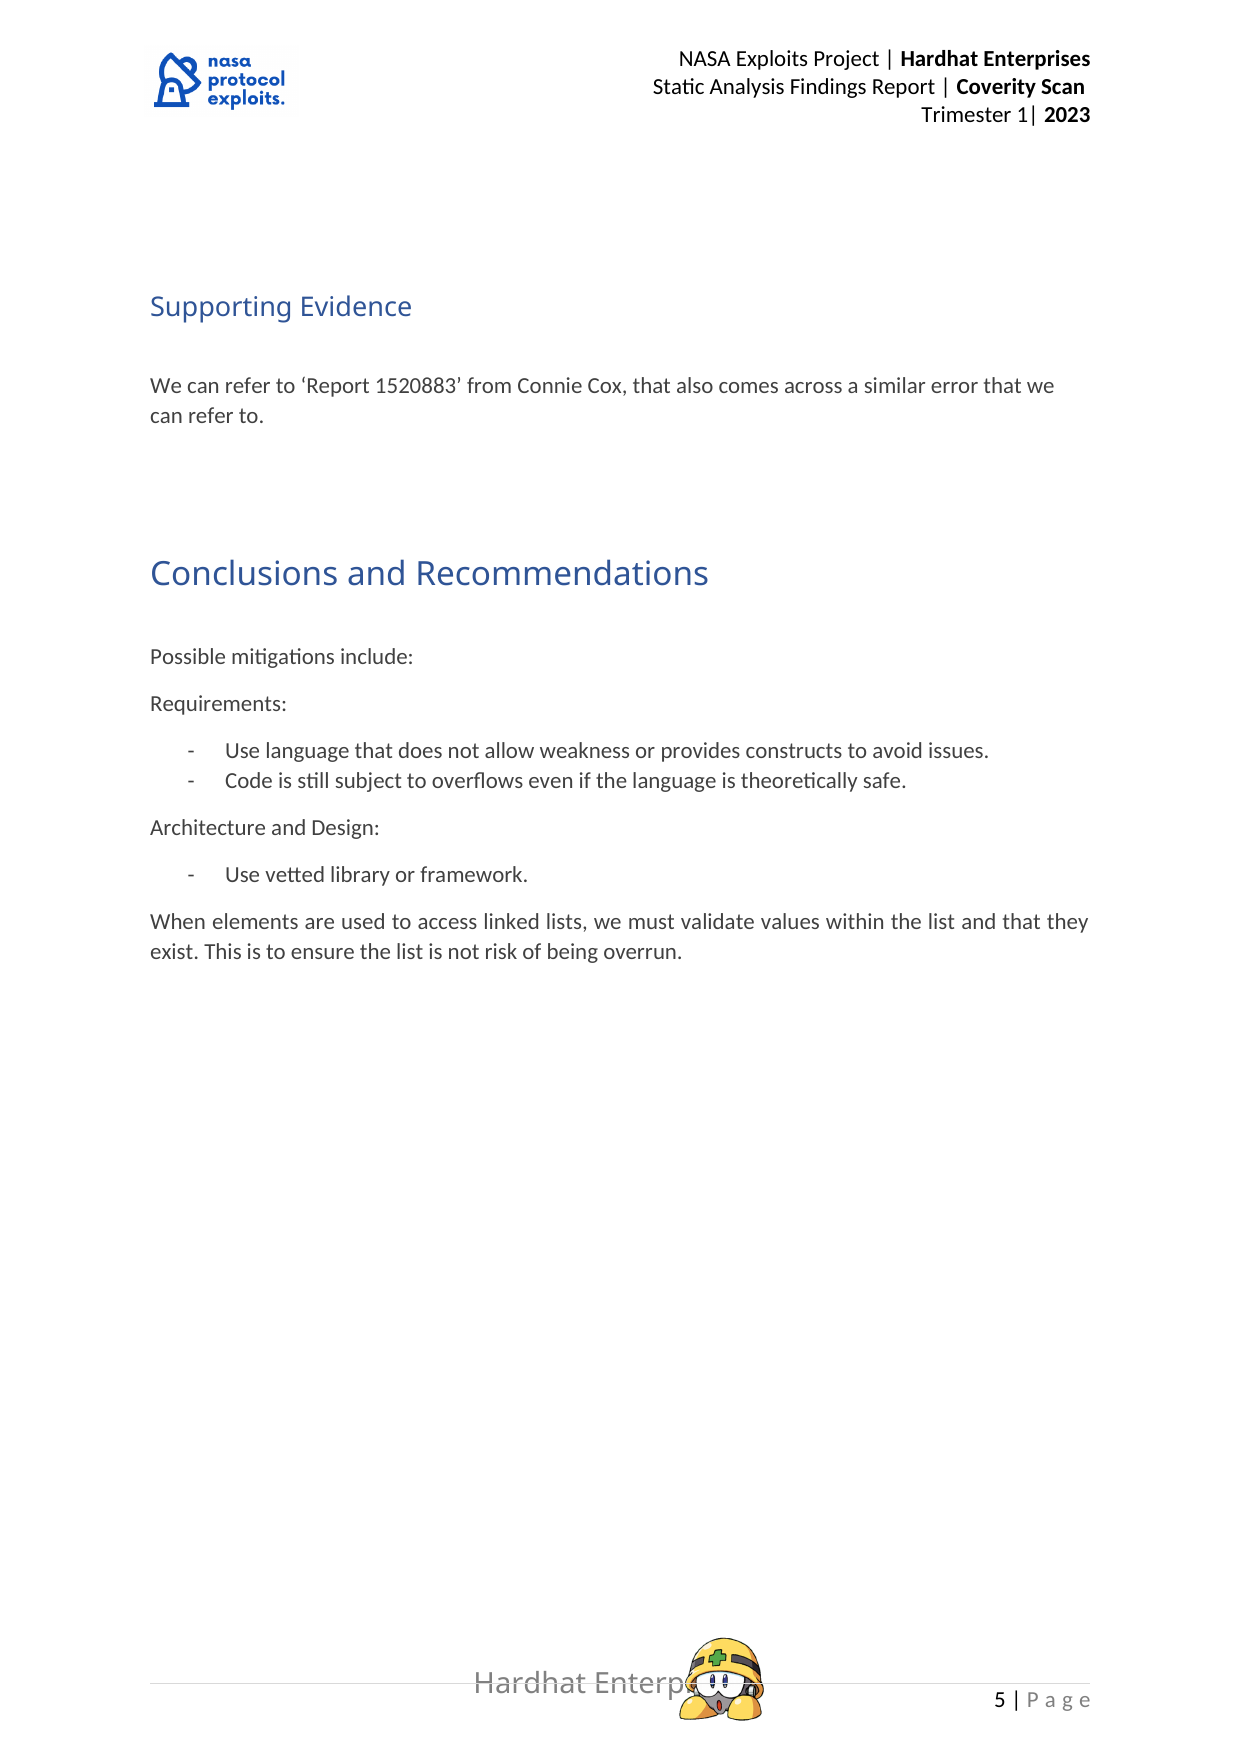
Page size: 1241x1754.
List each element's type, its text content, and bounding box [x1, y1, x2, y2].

picture [673, 1634, 771, 1683]
list Code is still subject to overflows even if the language is theoretically safe. [187, 766, 1090, 794]
text When elements are used to access linked lists, we must validate values within the list and that they exist. This is to ensure the list is not risk of being overrun. [150, 907, 1090, 965]
list Use language that does not allow weakness or provides constructs to avoid issues. [187, 736, 1090, 764]
list Use vetted library or framework. [187, 860, 1090, 888]
text We can refer to ‘Report 1520883’ from Connie Cox, that also comes across a similar error that we can refer to. [150, 371, 1090, 429]
picture [673, 1684, 771, 1729]
text Possible mitigations include: [150, 642, 1090, 670]
picture [143, 45, 299, 117]
text Architecture and Design: [150, 813, 1090, 841]
subtitle Conclusions and Recommendations [150, 550, 1090, 595]
subtitle Supporting Evidence [150, 287, 1090, 324]
text Requirements: [150, 689, 1090, 717]
